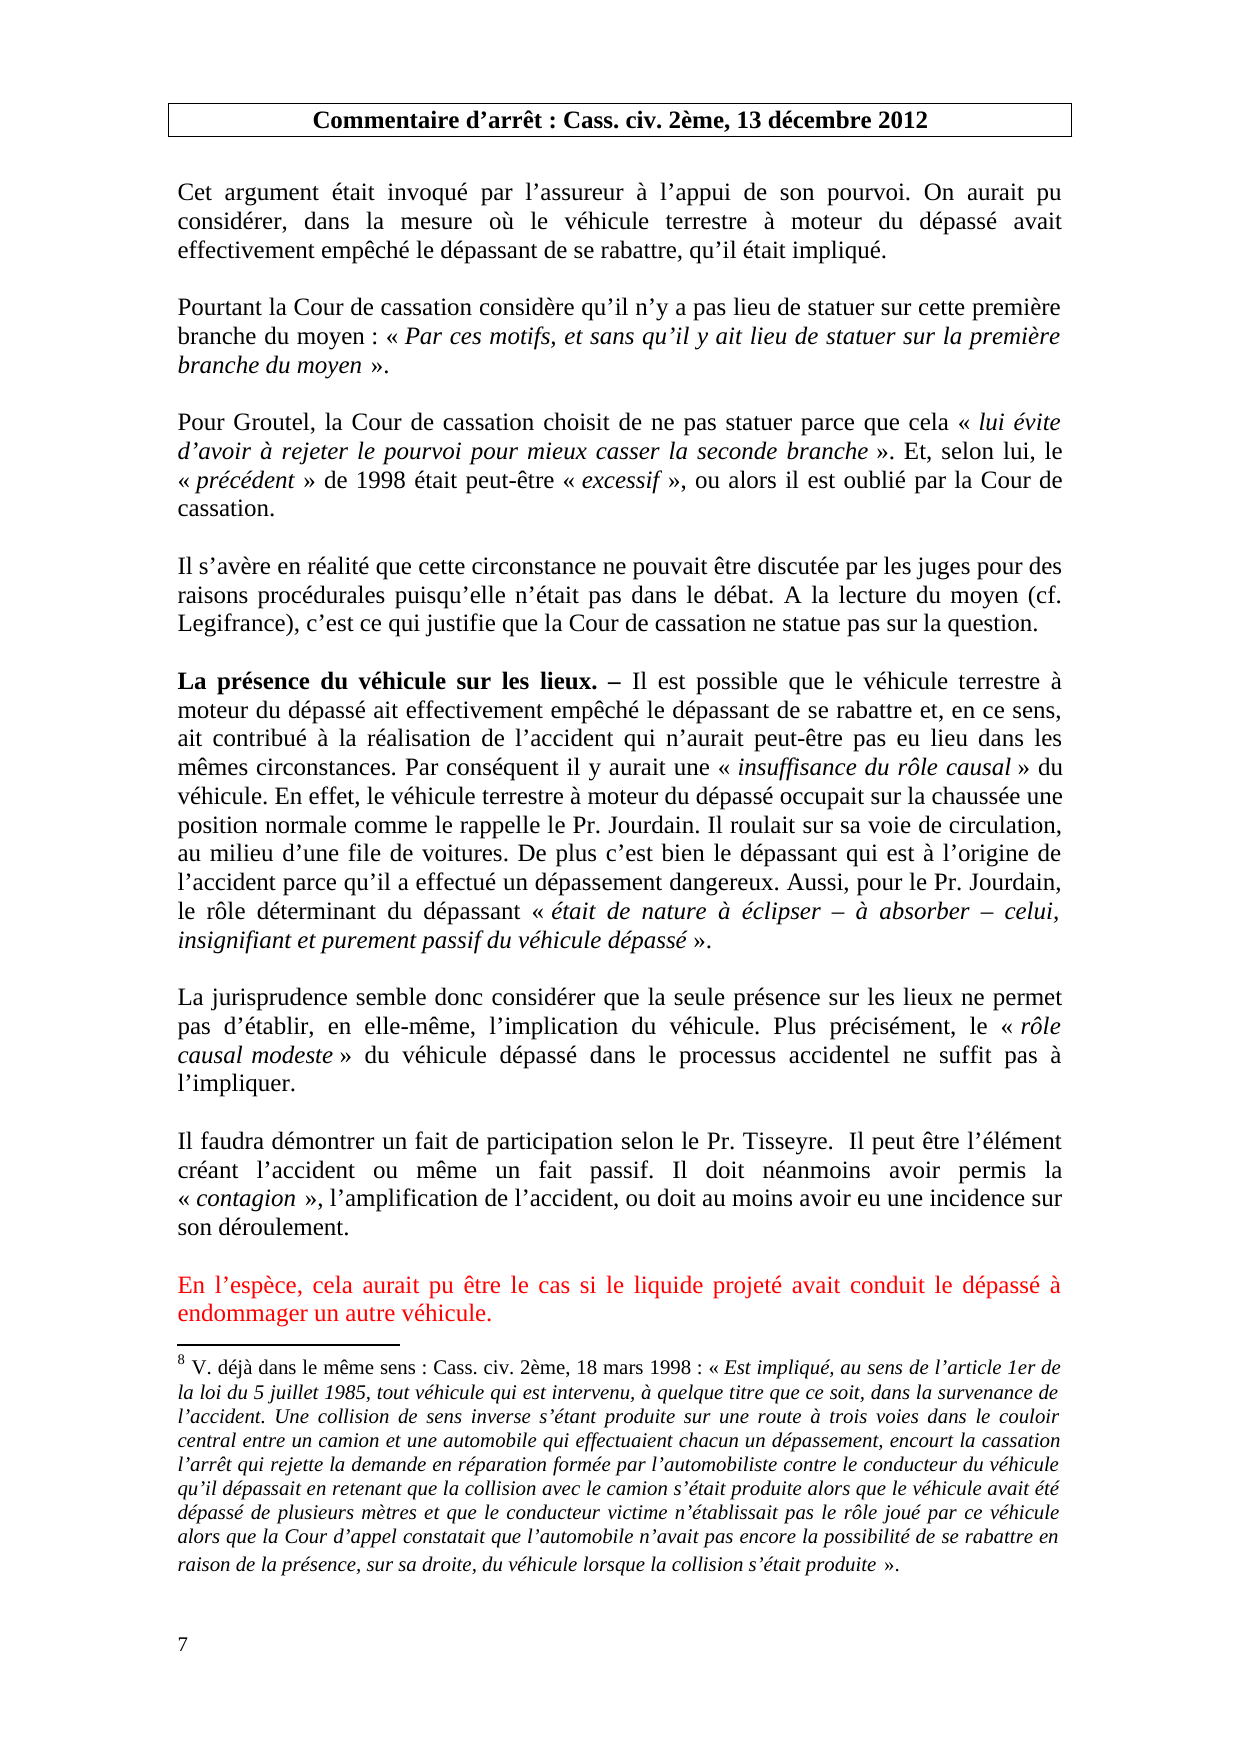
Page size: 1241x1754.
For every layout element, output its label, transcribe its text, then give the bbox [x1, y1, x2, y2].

text Cet argument était invoqué par l’assureur à l’appui de son pourvoi. On aurait pu considérer, dans la mesure où le véhicule terrestre à moteur du dépassé avait effectivement empêché le dépassant de se rabattre, qu’il était impliqué. [177, 177, 1063, 263]
text Il faudra démontrer un fait de participation selon le Pr. Tisseyre. Il peut être l’élément créant l’accident ou même un fait passif. Il doit néanmoins avoir permis la « contagion », l’amplification de l’accident, ou doit au moins avoir eu une incidence sur son déroulement. [177, 1126, 1063, 1241]
text Pourtant la Cour de cassation considère qu’il n’y a pas lieu de statuer sur cette première branche du moyen : « Par ces motifs, et sans qu’il y ait lieu de statuer sur la première branche du moyen ». [177, 292, 1063, 378]
text En l’espèce, cela aurait pu être le cas si le liquide projeté avait conduit le dépassé à endommager un autre véhicule. [177, 1270, 1063, 1327]
text La jurisprudence semble donc considérer que la seule présence sur les lieux ne permet pas d’établir, en elle-même, l’implication du véhicule. Plus précisément, le « rôle causal modeste » du véhicule dépassé dans le processus accidentel ne suffit pas à l’impliquer. [177, 982, 1063, 1097]
text Pour Groutel, la Cour de cassation choisit de ne pas statuer parce que cela « lui évite d’avoir à rejeter le pourvoi pour mieux casser la seconde branche ». Et, selon lui, le « précédent » de 1998 était peut-être « excessif », ou alors il est oublié par la Cour de cassation. [177, 407, 1063, 522]
text La présence du véhicule sur les lieux. – Il est possible que le véhicule terrestre à moteur du dépassé ait effectivement empêché le dépassant de se rabattre et, en ce sens, ait contribué à la réalisation de l’accident qui n’aurait peut-être pas eu lieu dans les mêmes circonstances. Par conséquent il y aurait une « insuffisance du rôle causal » du véhicule. En effet, le véhicule terrestre à moteur du dépassé occupait sur la chaussée une position normale comme le rappelle le Pr. Jourdain. Il roulait sur sa voie de circulation, au milieu d’une file de voitures. De plus c’est bien le dépassant qui est à l’origine de l’accident parce qu’il a effectué un dépassement dangereux. Aussi, pour le Pr. Jourdain, le rôle déterminant du dépassant « était de nature à éclipser – à absorber – celui, insignifiant et purement passif du véhicule dépassé ». [177, 666, 1063, 953]
text Il s’avère en réalité que cette circonstance ne pouvait être discutée par les juges pour des raisons procédurales puisqu’elle n’était pas dans le débat. A la lecture du moyen (cf. Legifrance), c’est ce qui justifie que la Cour de cassation ne statue pas sur la question. [177, 551, 1063, 637]
